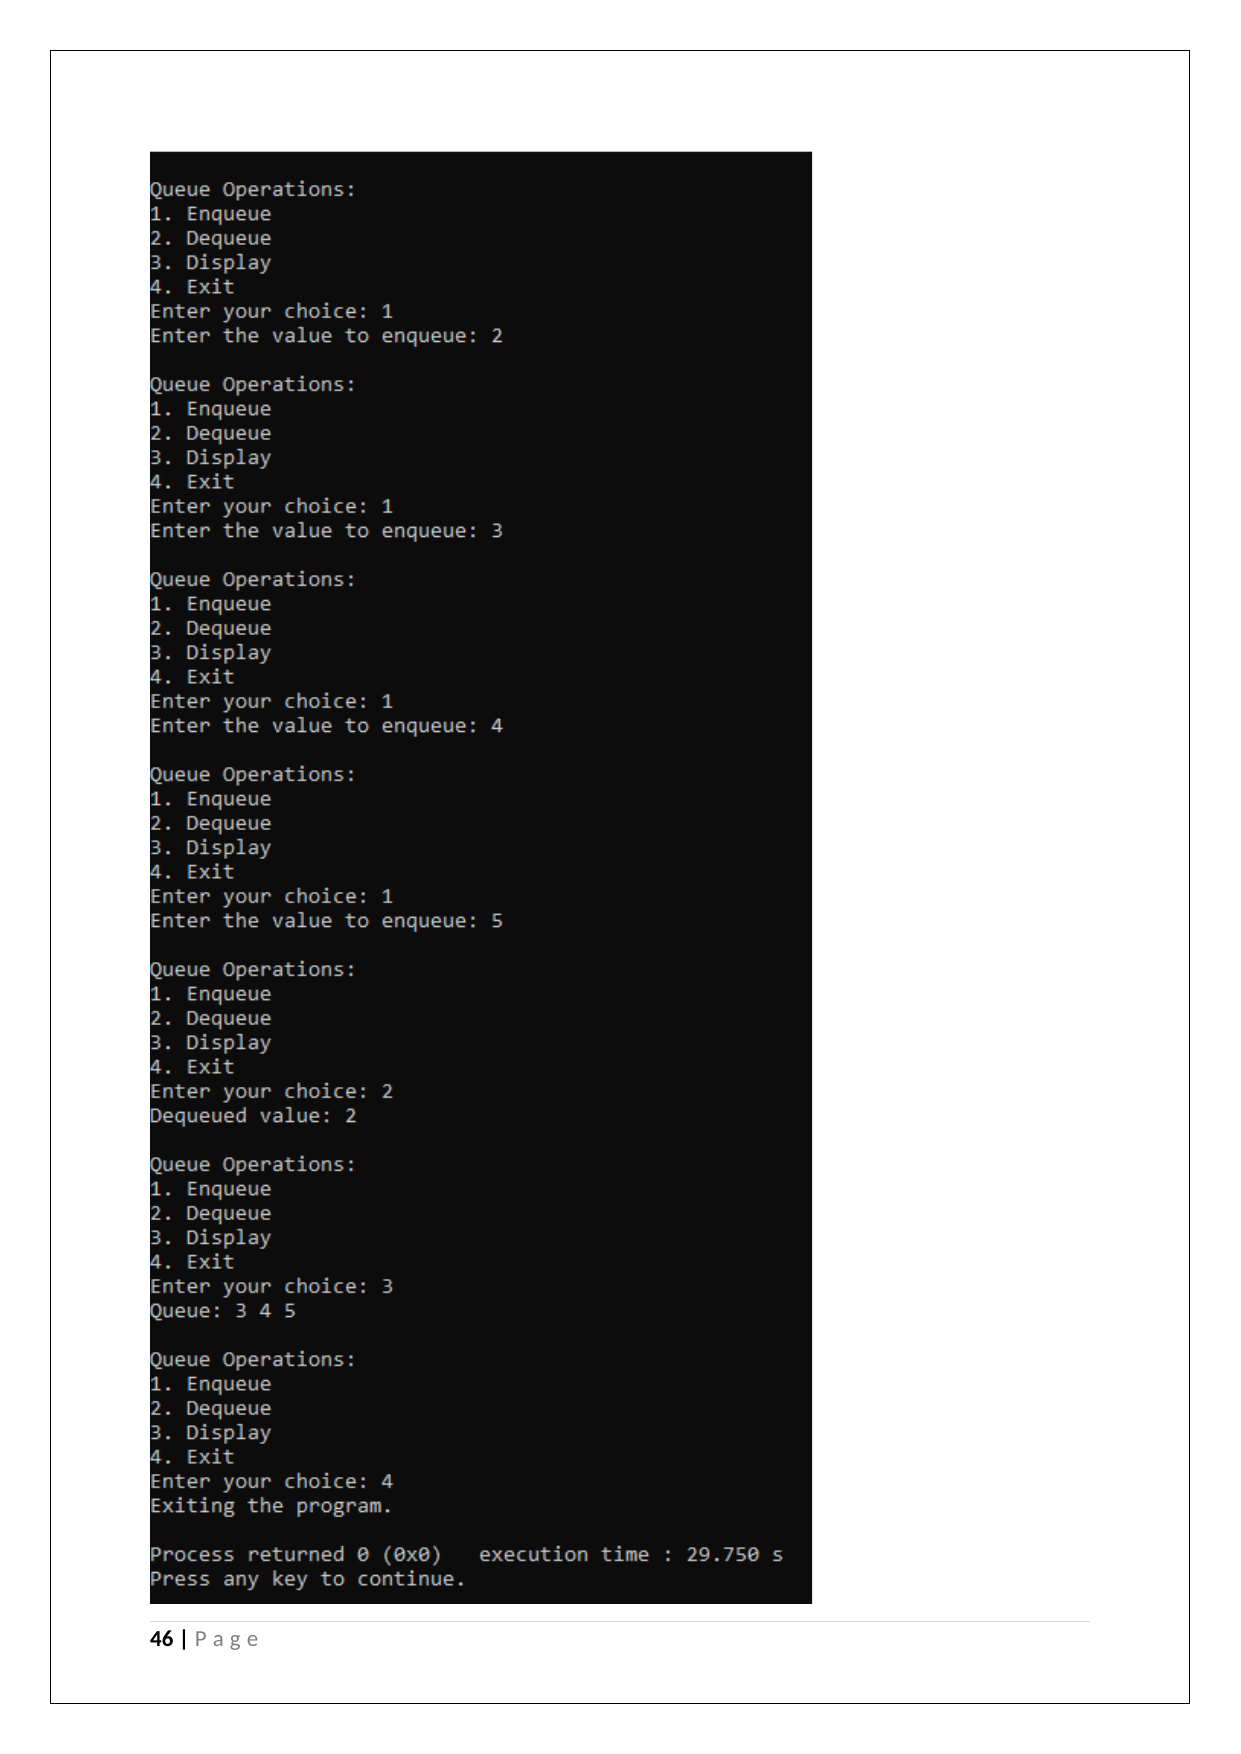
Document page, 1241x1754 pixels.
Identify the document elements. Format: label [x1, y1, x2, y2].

picture [150, 150, 813, 1604]
